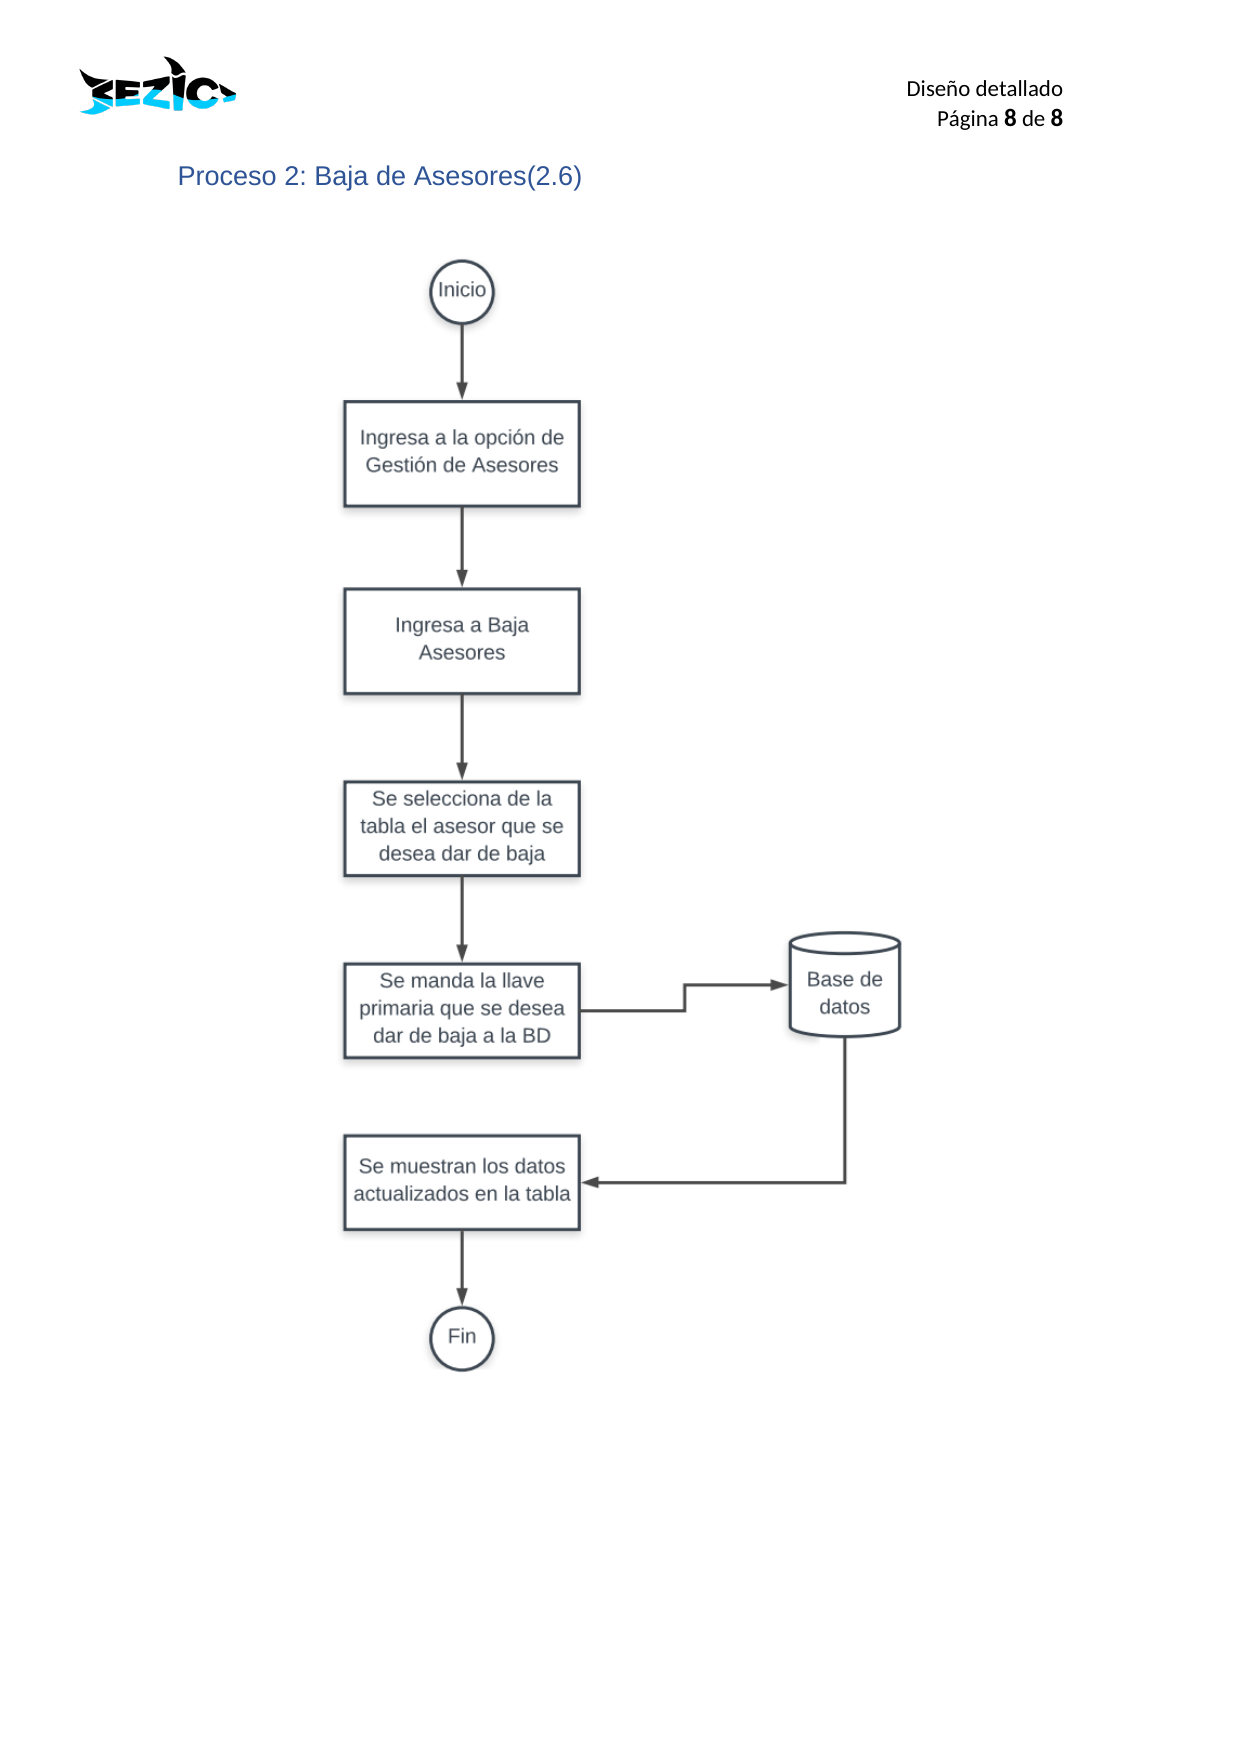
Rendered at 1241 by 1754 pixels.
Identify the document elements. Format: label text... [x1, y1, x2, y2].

subtitle Proceso 2: Baja de Asesores(2.6) [177, 160, 1063, 192]
picture [77, 54, 241, 119]
